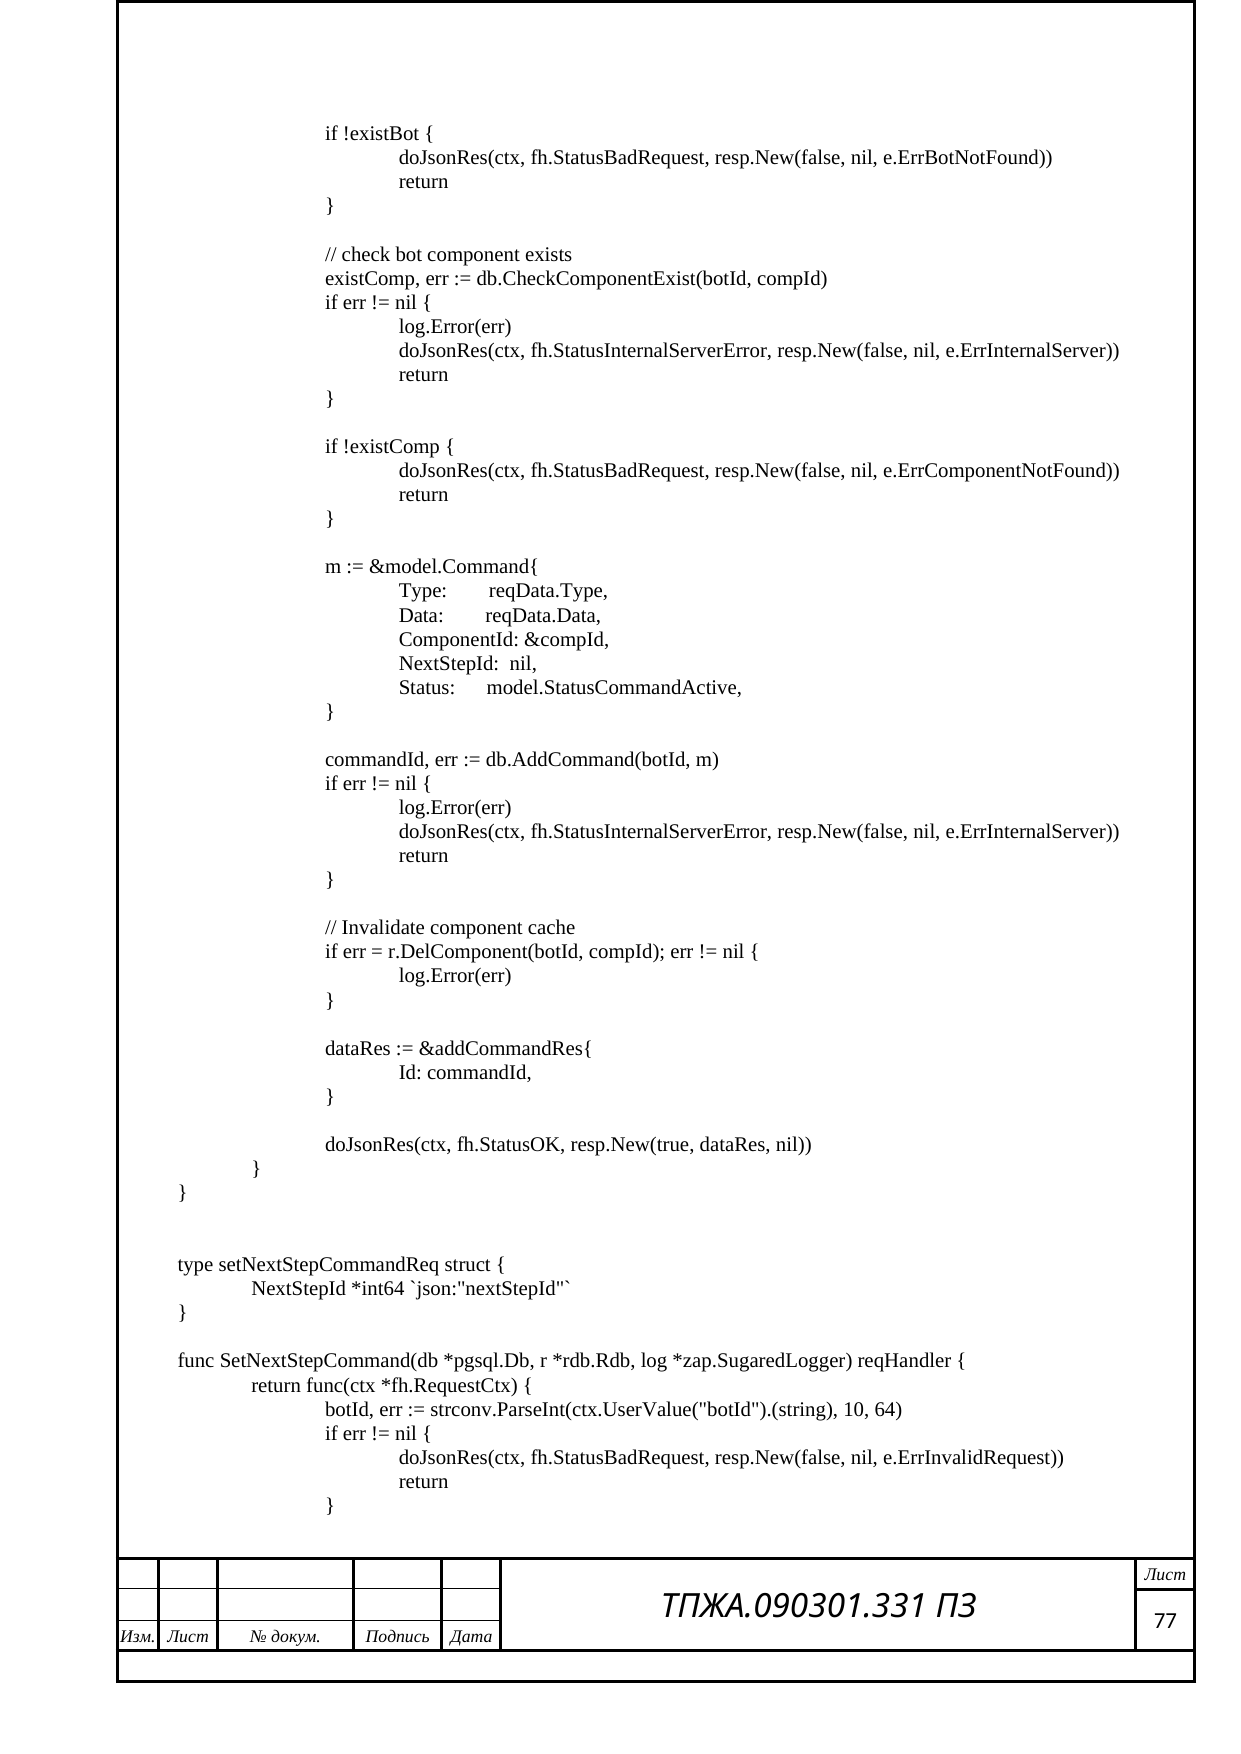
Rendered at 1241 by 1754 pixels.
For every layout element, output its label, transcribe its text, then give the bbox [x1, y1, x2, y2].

text } [177, 699, 1152, 723]
text func SetNextStepCommand(db *pgsql.Db, r *rdb.Rdb, log *zap.SugaredLogger) reqHandler { [177, 1348, 1152, 1372]
text if !existBot { [177, 121, 1152, 145]
text m := &model.Command{ [177, 554, 1152, 578]
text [177, 1445, 1152, 1469]
text } [177, 193, 1152, 217]
text doJsonRes(ctx, fh.StatusOK, resp.New(true, dataRes, nil)) [177, 1132, 1152, 1156]
text commandId, err := db.AddCommand(botId, m) [177, 747, 1152, 771]
text } [177, 386, 1152, 410]
text if err != nil { [177, 1421, 1152, 1445]
text if !existComp { [177, 434, 1152, 458]
text Status: model.StatusCommandActive, [177, 675, 1152, 699]
text } [177, 1180, 1152, 1204]
text log.Error(err) [177, 795, 1152, 819]
text } [177, 1084, 1152, 1108]
text dataRes := &addCommandRes{ [177, 1036, 1152, 1060]
text return [177, 482, 1152, 506]
text return func(ctx *fh.RequestCtx) { [177, 1372, 1152, 1397]
text NextStepId: nil, [177, 651, 1152, 675]
text doJsonRes(ctx, fh.StatusInternalServerError, resp.New(false, nil, e.ErrInternalServer)) [177, 819, 1152, 843]
text Type: reqData.Type, [177, 578, 1152, 602]
text log.Error(err) [177, 314, 1152, 338]
text return [177, 843, 1152, 867]
text if err = r.DelComponent(botId, compId); err != nil { [177, 939, 1152, 963]
text ComponentId: &compId, [177, 627, 1152, 651]
text if err != nil { [177, 771, 1152, 795]
text doJsonRes(ctx, fh.StatusBadRequest, resp.New(false, nil, e.ErrBotNotFound)) [177, 145, 1152, 169]
text } [177, 1156, 1152, 1180]
text // Invalidate component cache [177, 915, 1152, 939]
text } [177, 867, 1152, 891]
text existComp, err := db.CheckComponentExist(botId, compId) [177, 266, 1152, 290]
text return [177, 169, 1152, 193]
text // check bot component exists [177, 242, 1152, 266]
text } [177, 1300, 1152, 1324]
text Data: reqData.Data, [177, 602, 1152, 627]
text if err != nil { [177, 290, 1152, 314]
text type setNextStepCommandReq struct { [177, 1252, 1152, 1276]
text return [177, 362, 1152, 386]
text botId, err := strconv.ParseInt(ctx.UserValue("botId").(string), 10, 64) [177, 1397, 1152, 1421]
text doJsonRes(ctx, fh.StatusBadRequest, resp.New(false, nil, e.ErrComponentNotFound)) [177, 458, 1152, 482]
text log.Error(err) [177, 963, 1152, 987]
text } [177, 506, 1152, 530]
text NextStepId *int64 `json:"nextStepId"` [177, 1276, 1152, 1300]
text } [177, 1493, 1152, 1517]
text doJsonRes(ctx, fh.StatusInternalServerError, resp.New(false, nil, e.ErrInternalServer)) [177, 338, 1152, 362]
text } [177, 987, 1152, 1012]
text Id: commandId, [177, 1060, 1152, 1084]
text return [177, 1469, 1152, 1493]
